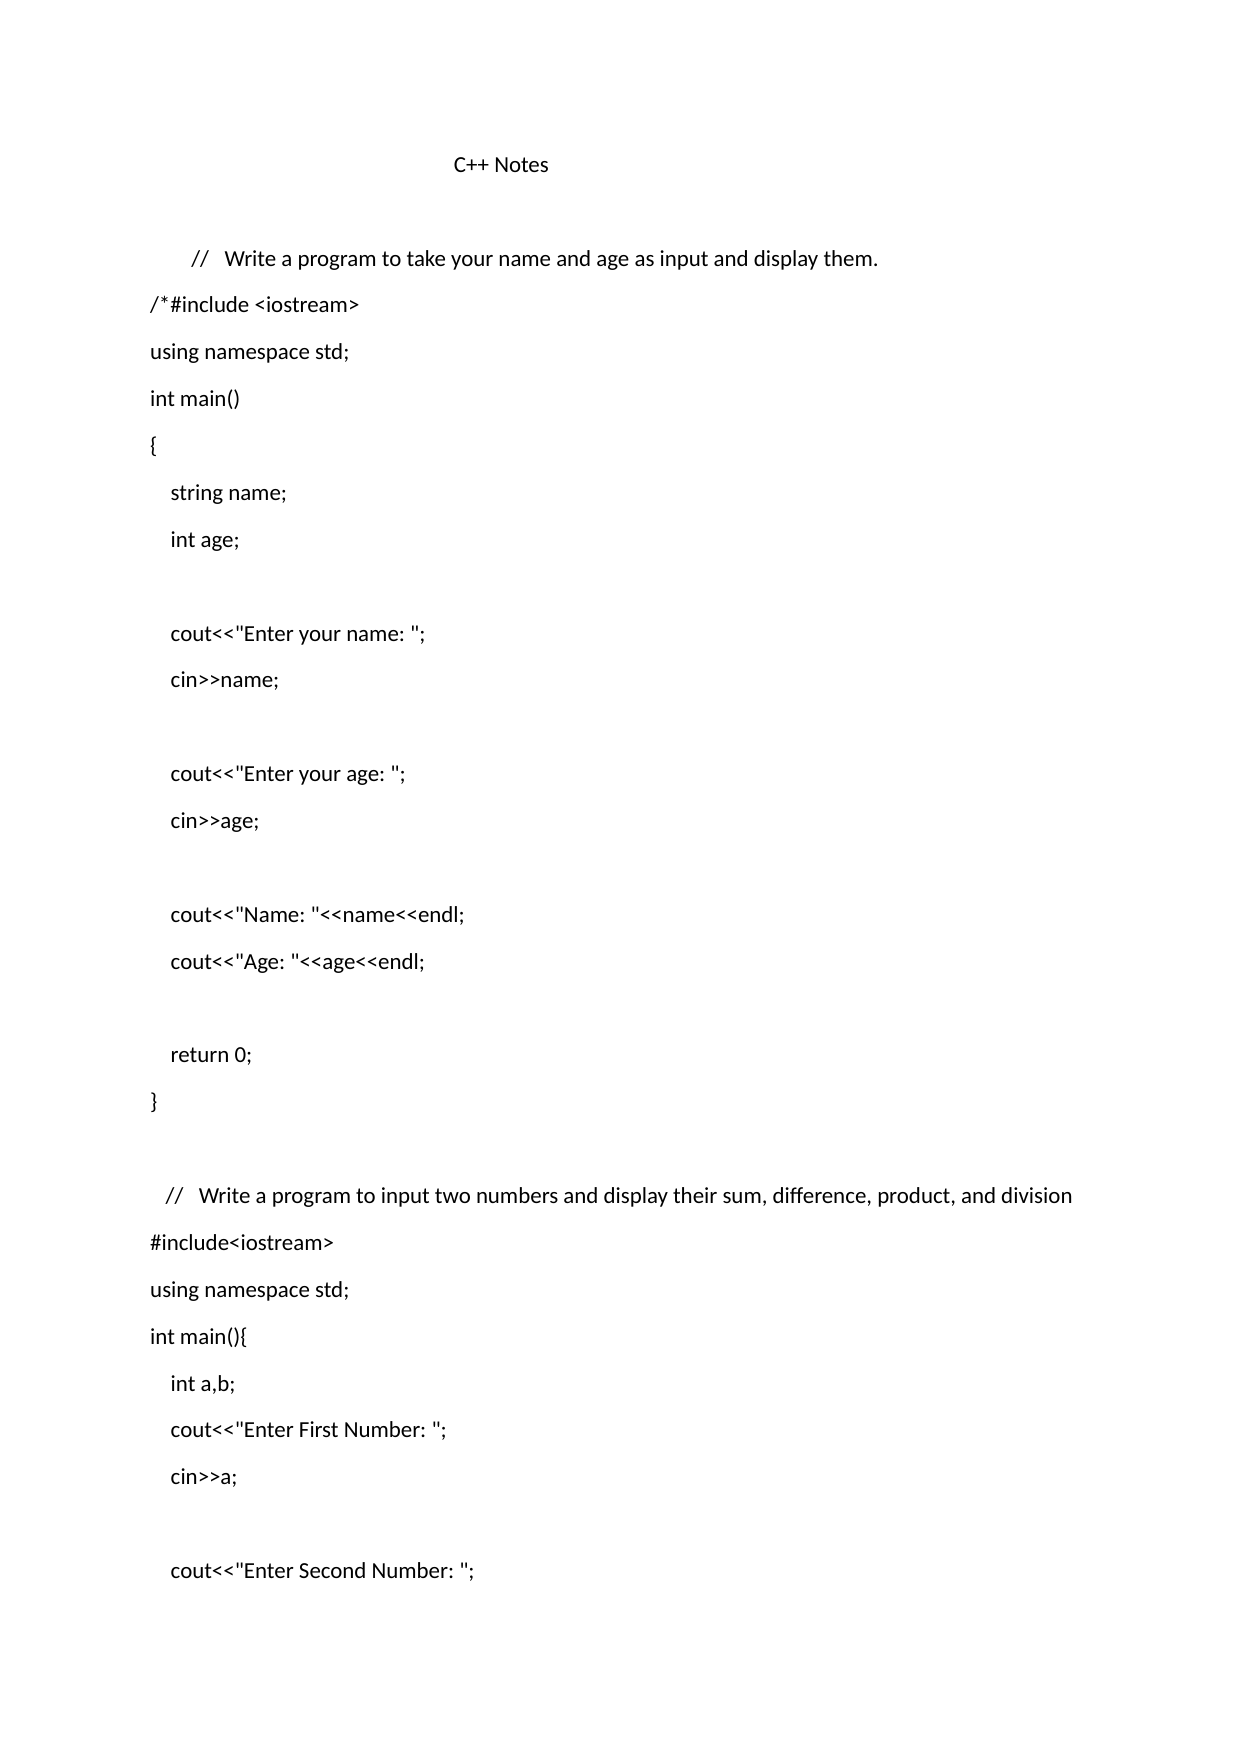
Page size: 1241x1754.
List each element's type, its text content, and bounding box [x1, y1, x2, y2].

text cin>>age; [150, 806, 1090, 834]
text return 0; [150, 1041, 1090, 1069]
text cout<<"Enter your name: "; [150, 619, 1090, 647]
text int age; [150, 525, 1090, 553]
text /*#include <iostream> [150, 291, 1090, 319]
text int a,b; [150, 1369, 1090, 1397]
text cout<<"Enter your age: "; [150, 759, 1090, 787]
text } [150, 1087, 1090, 1116]
text cin>>name; [150, 666, 1090, 694]
text using namespace std; [150, 337, 1090, 366]
text using namespace std; [150, 1275, 1090, 1303]
text int main() [150, 384, 1090, 412]
text #include<iostream> [150, 1228, 1090, 1256]
text cout<<"Name: "<<name<<endl; [150, 900, 1090, 928]
text cin>>a; [150, 1462, 1090, 1491]
text cout<<"Age: "<<age<<endl; [150, 947, 1090, 975]
text cout<<"Enter First Number: "; [150, 1416, 1090, 1444]
text string name; [150, 478, 1090, 506]
text // Write a program to take your name and age as input and display them. [150, 244, 1090, 272]
text // Write a program to input two numbers and display their sum, difference, product, and division [150, 1181, 1090, 1209]
text { [150, 431, 1090, 459]
text C++ Notes [150, 150, 1090, 178]
text int main(){ [150, 1322, 1090, 1350]
text cout<<"Enter Second Number: "; [150, 1556, 1090, 1584]
